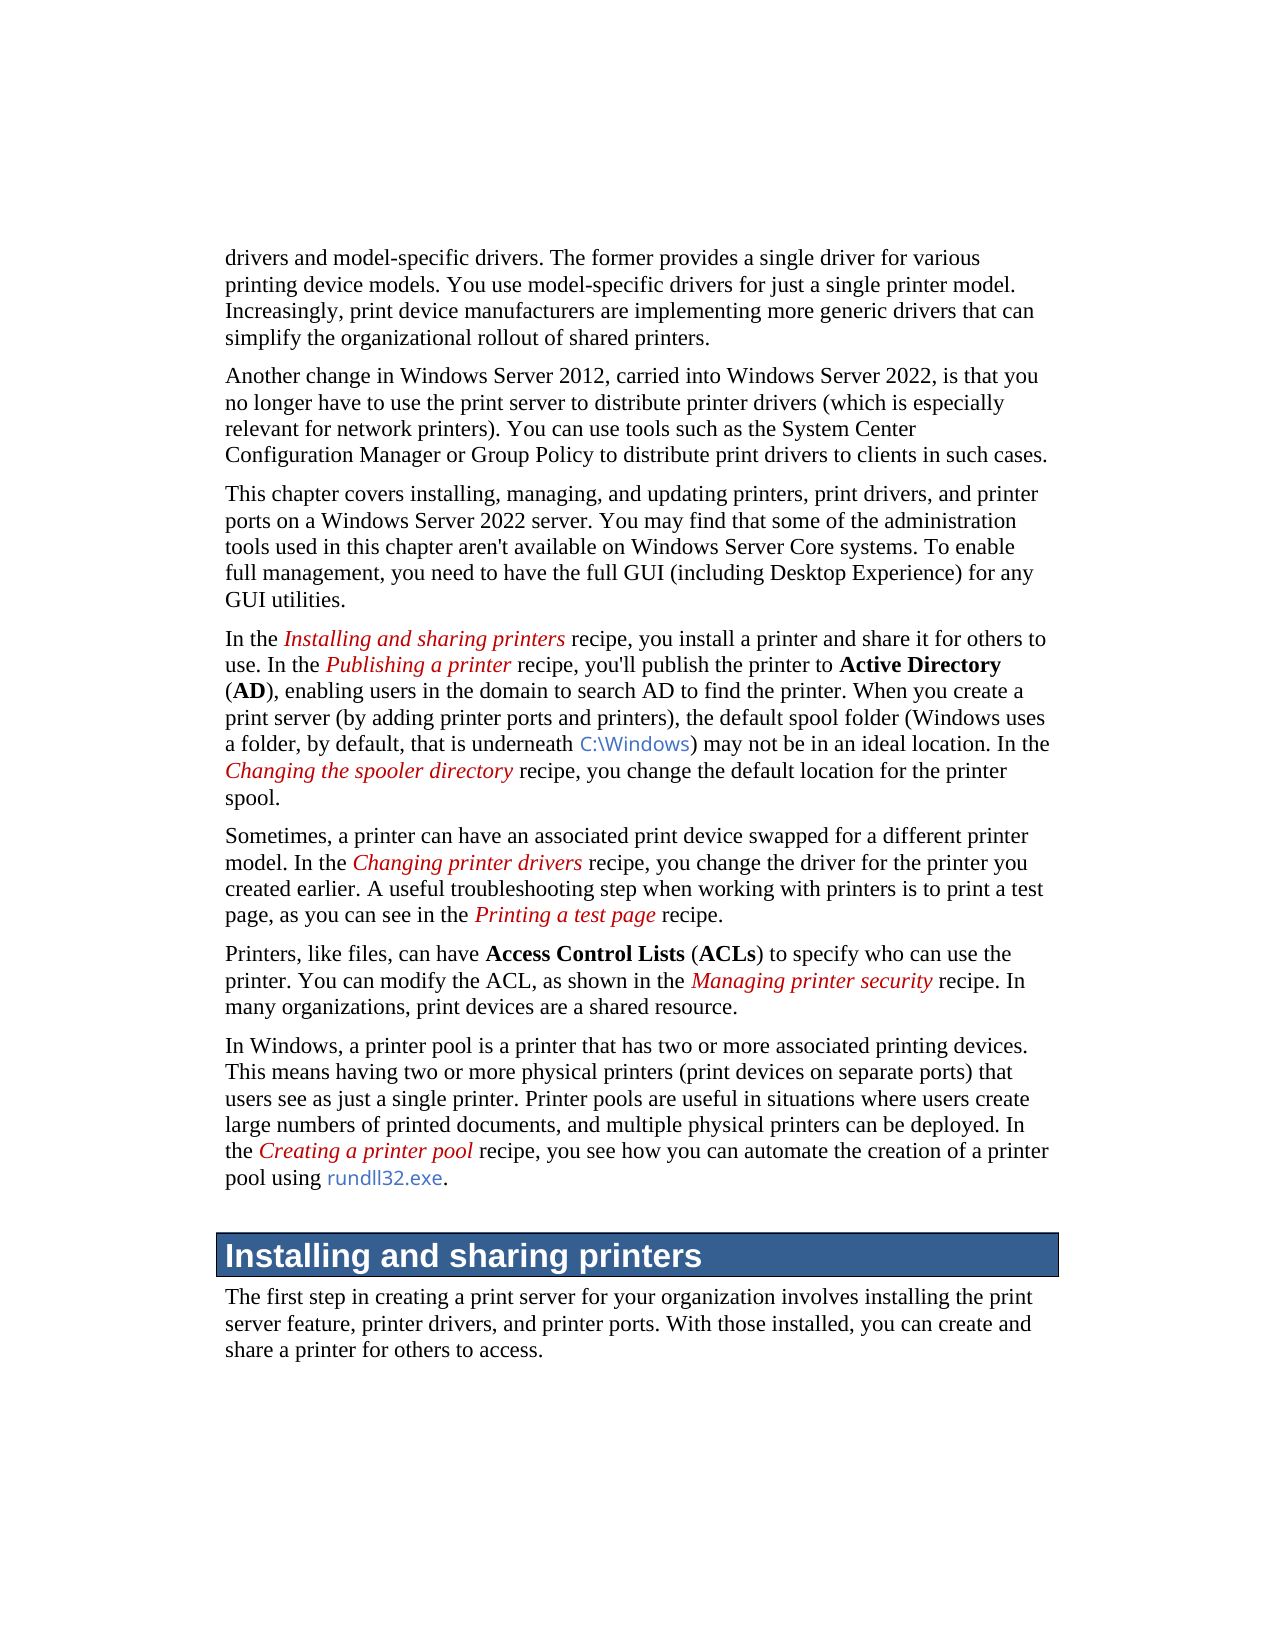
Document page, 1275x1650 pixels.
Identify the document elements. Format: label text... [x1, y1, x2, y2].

text In the Installing and sharing printers recipe, you install a printer and share it for others to use. In the Publishing a printer recipe, you'll publish the printer to Active Directory (AD), enabling users in the domain to search AD to find the printer. When you create a print server (by adding printer ports and printers), the default spool folder (Windows uses a folder, by default, that is underneath C:\Windows) may not be in an ideal location. In the Changing the spooler directory recipe, you change the default location for the printer spool. [225, 624, 1050, 810]
text Printers, like files, can have Access Control Lists (ACLs) to specify who can use the printer. You can modify the ACL, as shown in the Managing printer security recipe. In many organizations, print devices are a shared resource. [225, 940, 1050, 1019]
text Another change in Windows Server 2012, carried into Windows Server 2022, is that you no longer have to use the print server to distribute printer drivers (which is especially relevant for network printers). You can use tools such as the System Center Configuration Manager or Group Policy to distribute print drivers to clients in such cases. [225, 362, 1050, 468]
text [225, 244, 1050, 350]
text The first step in creating a print server for your organization involves installing the print server feature, printer drivers, and printer ports. With those installed, you can create and share a printer for others to access. [225, 1283, 1050, 1362]
subtitle Installing and sharing printers [217, 1234, 1058, 1276]
text In Windows, a printer pool is a printer that has two or more associated printing devices. This means having two or more physical printers (print devices on separate ports) that users see as just a single printer. Printer pools are useful in situations where users create large numbers of printed documents, and multiple physical printers can be deployed. In the Creating a printer pool recipe, you see how you can automate the creation of a printer pool using rundll32.exe. [225, 1032, 1050, 1191]
text This chapter covers installing, managing, and updating printers, print drivers, and printer ports on a Windows Server 2022 server. You may find that some of the administration tools used in this chapter aren't available on Windows Server Core systems. To enable full management, you need to have the full GUI (including Desktop Experience) for any GUI utilities. [225, 480, 1050, 612]
text Sometimes, a printer can have an associated print device swapped for a different printer model. In the Changing printer drivers recipe, you change the driver for the printer you created earlier. A useful troubleshooting step when working with printers is to print a test page, as you can see in the Printing a test page recipe. [225, 822, 1050, 928]
